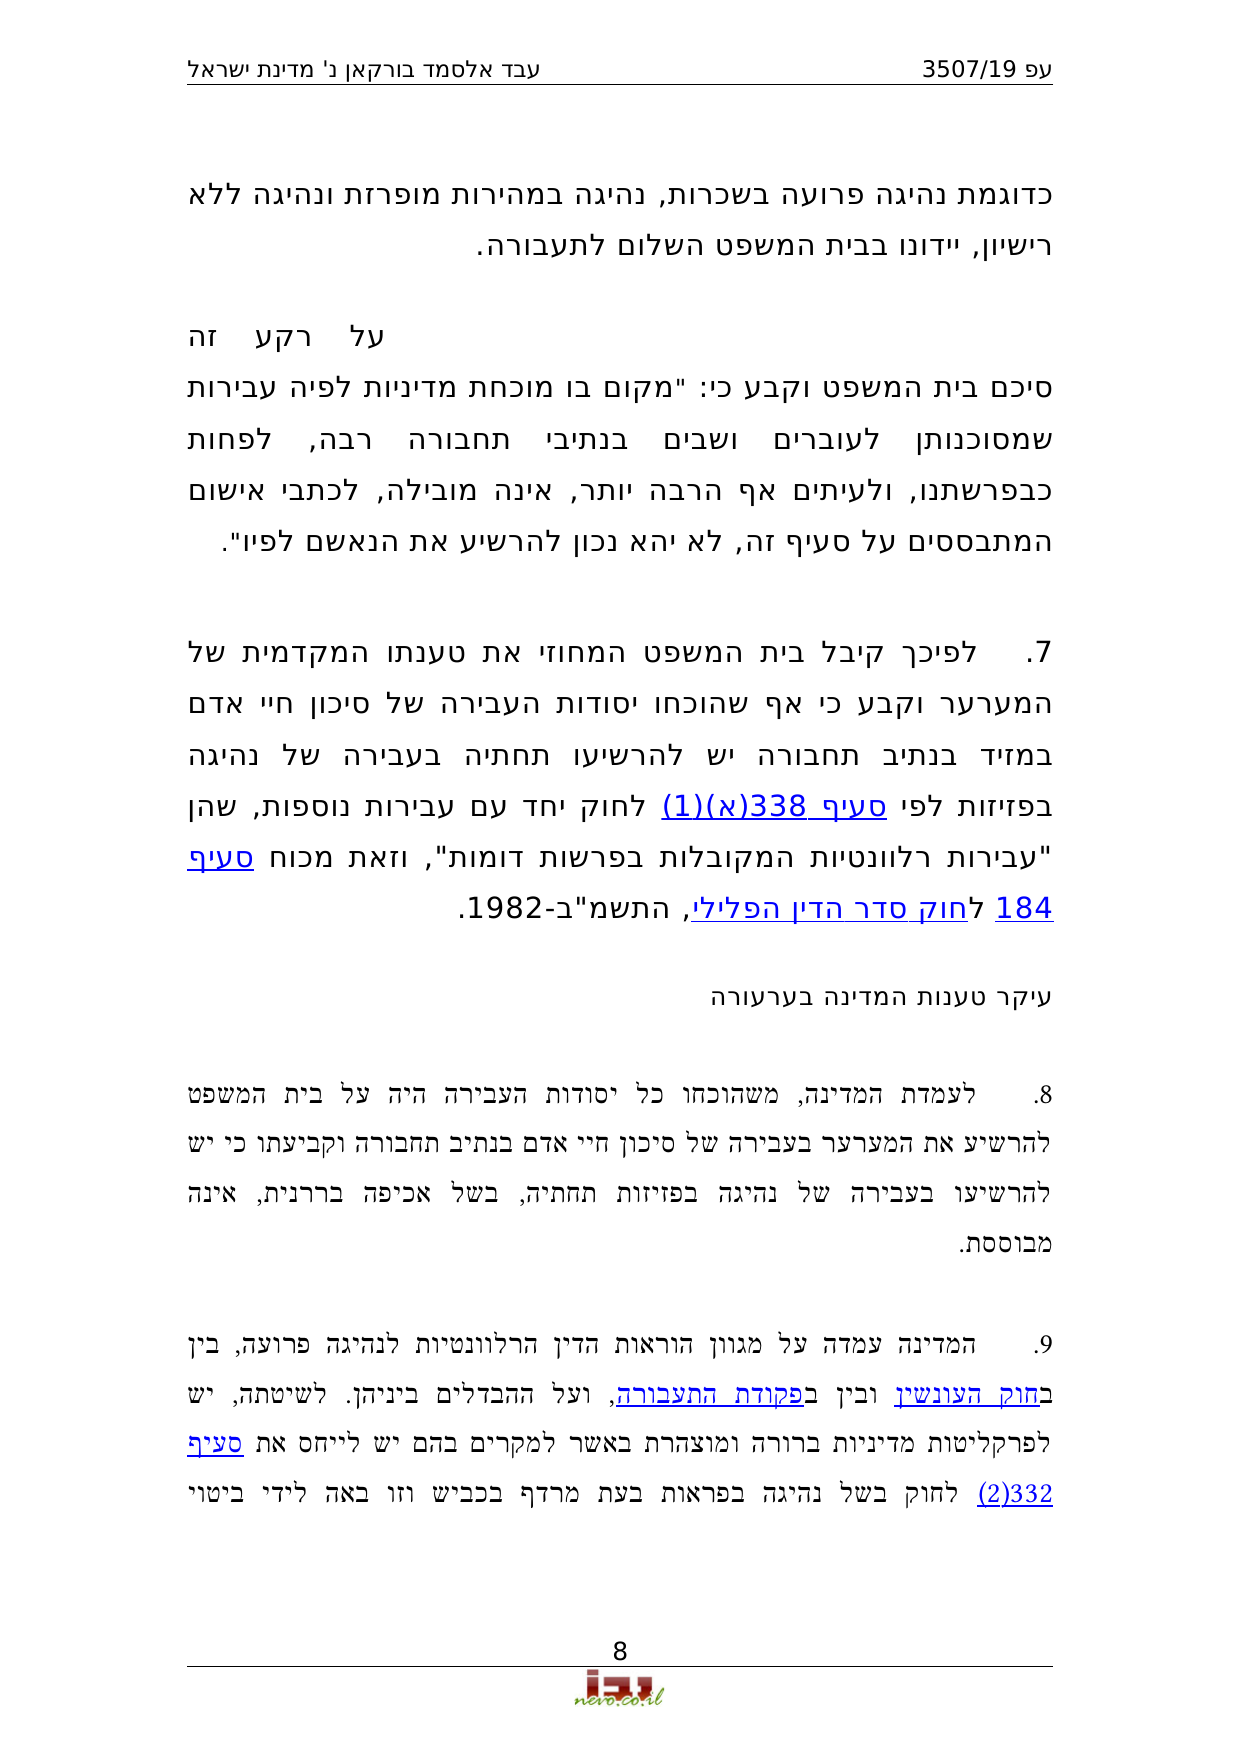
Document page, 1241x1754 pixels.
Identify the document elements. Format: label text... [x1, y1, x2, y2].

picture [574, 1669, 666, 1707]
text עיקר טענות המדינה בערעורה [187, 982, 1053, 1011]
text 7. לפיכך קיבל בית המשפט המחוזי את טענתו המקדמית של המערער וקבע כי אף שהוכחו יסודות העבירה של סיכון חיי אדם במזיד בנתיב תחבורה יש להרשיעו תחתיה בעבירה של נהיגה בפזיזות לפי סעיף 338(א)(1) לחוק יחד עם עבירות נוספות, שהן "עבירות רלוונטיות המקובלות בפרשות דומות", וזאת מכוח סעיף 184 לחוק סדר הדין הפלילי, התשמ"ב-1982. [187, 635, 1053, 926]
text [187, 177, 1053, 263]
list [187, 1327, 1053, 1510]
list 8. לעמדת המדינה, משהוכחו כל יסודות העבירה היה על בית המשפט להרשיע את המערער בעבירה של סיכון חיי אדם בנתיב תחבורה וקביעתו כי יש להרשיעו בעבירה של נהיגה בפזיזות תחתיה, בשל אכיפה בררנית, אינה מבוססת. [187, 1077, 1053, 1259]
text על רקע זה סיכם בית המשפט וקבע כי: "מקום בו מוכחת מדיניות לפיה עבירות שמסוכנותן לעוברים ושבים בנתיבי תחבורה רבה, לפחות כבפרשתנו, ולעיתים אף הרבה יותר, אינה מובילה, לכתבי אישום המתבססים על סעיף זה, לא יהא נכון להרשיע את הנאשם לפיו". [187, 319, 1053, 558]
